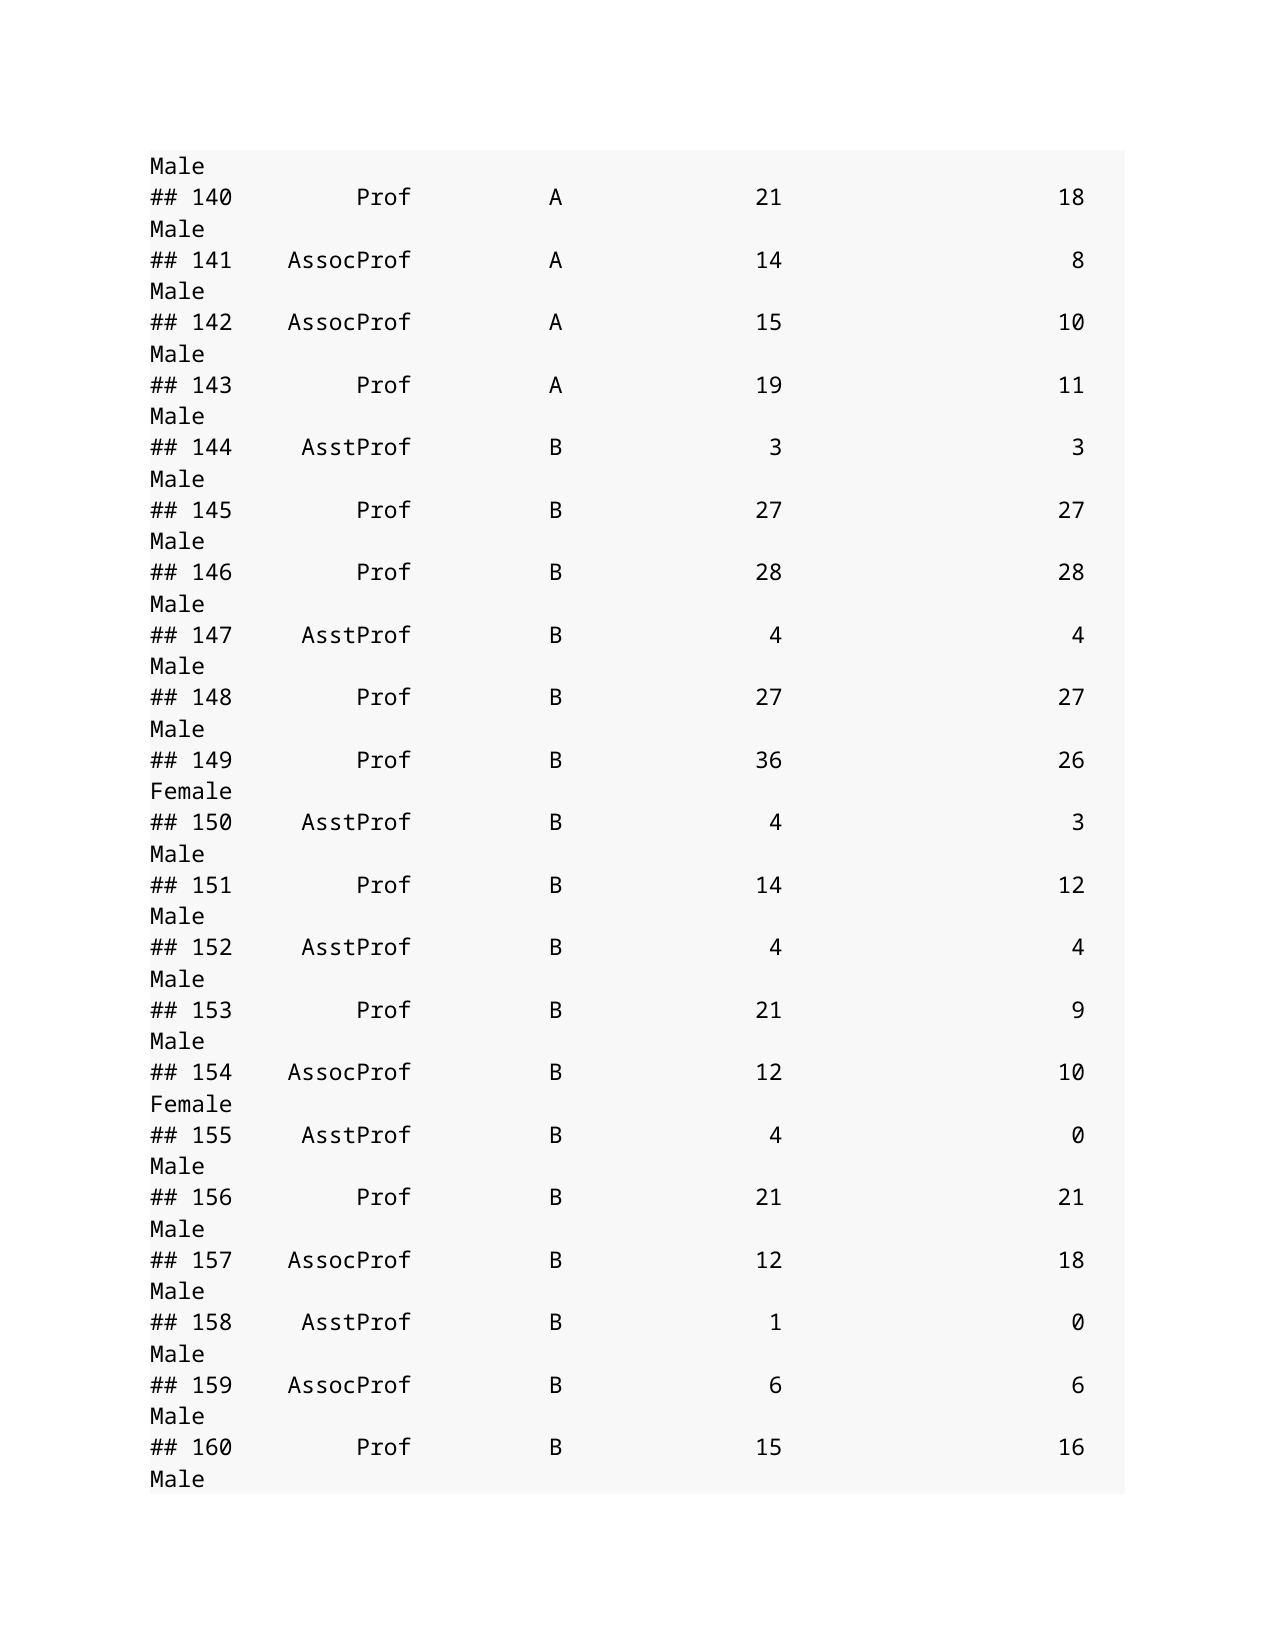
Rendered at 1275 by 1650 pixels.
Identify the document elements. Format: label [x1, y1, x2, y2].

text [150, 150, 1125, 1494]
